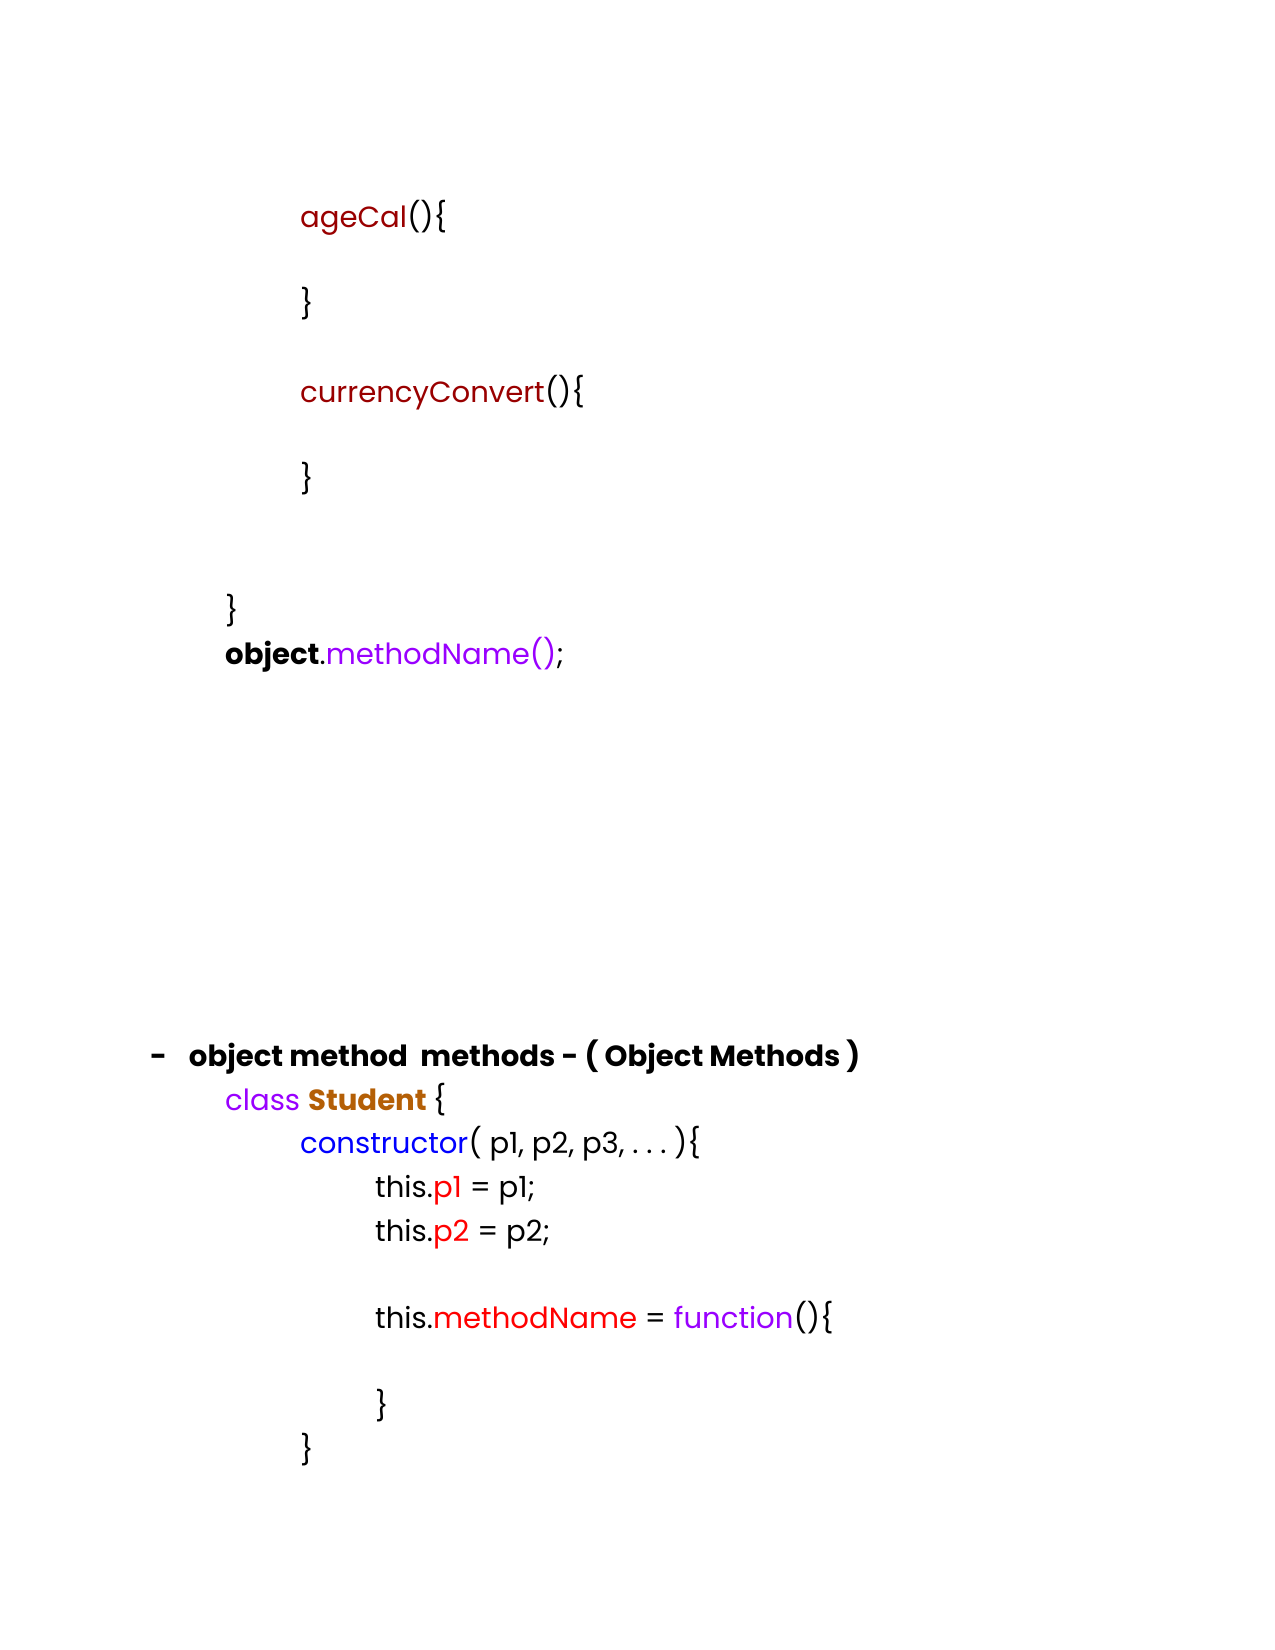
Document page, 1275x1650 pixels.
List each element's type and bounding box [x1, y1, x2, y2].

text [150, 1033, 1125, 1470]
text [150, 150, 1125, 1008]
